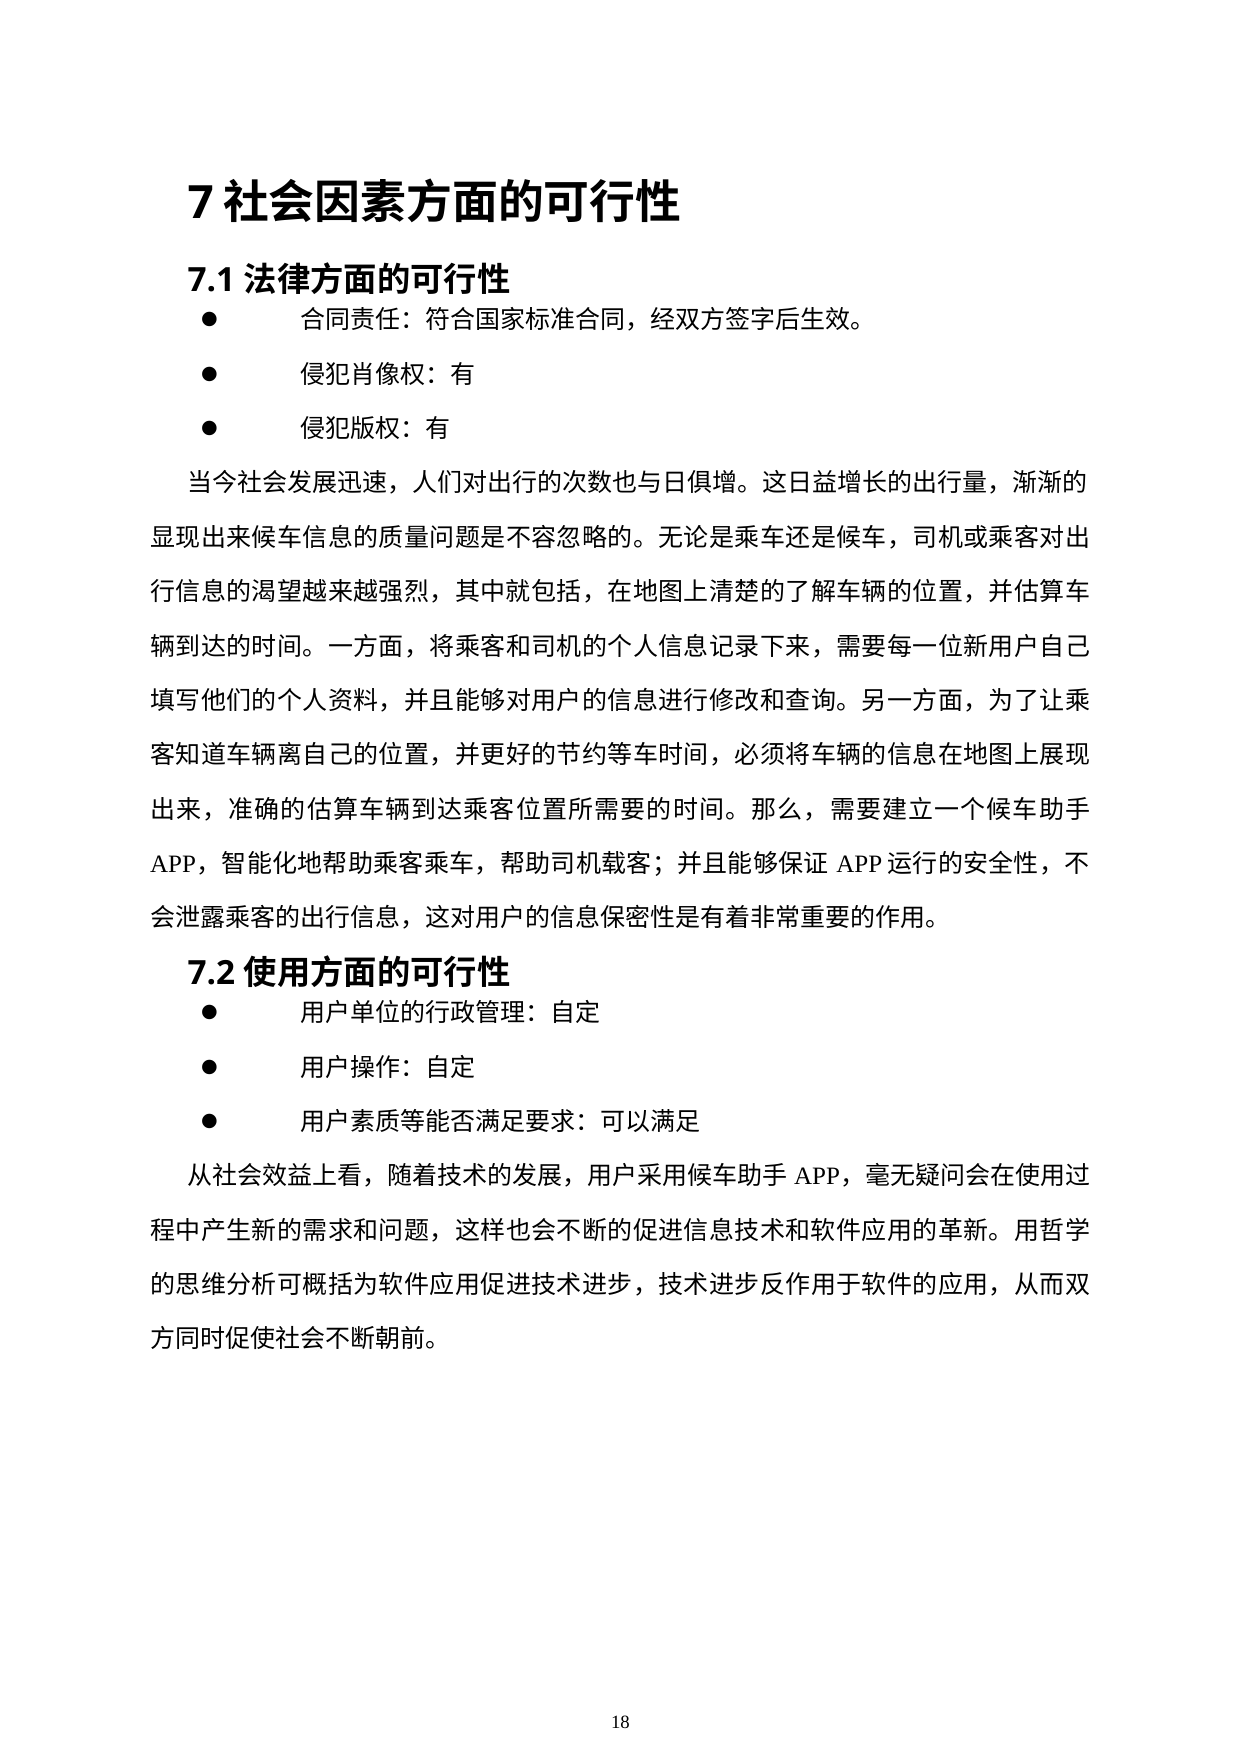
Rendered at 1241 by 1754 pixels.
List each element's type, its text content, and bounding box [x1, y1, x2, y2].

text 7.2 使用方面的可行性 [187, 952, 1090, 993]
list 用户操作：自定 [150, 1047, 1090, 1083]
list 合同责任：符合国家标准合同，经双方签字后生效。 [150, 300, 1090, 336]
list 侵犯肖像权：有 [150, 354, 1090, 390]
text 当今社会发展迅速，人们对出行的次数也与日俱增。这日益增长的出行量，渐渐的显现出来候车信息的质量问题是不容忽略的。无论是乘车还是候车，司机或乘客对出行信息的渴望越来越强烈，其中就包括，在地图上清楚的了解车辆的位置，并估算车辆到达的时间。一方面，将乘客和司机的个人信息记录下来，需要每一位新用户自己填写他们的个人资料，并且能够对用户的信息进行修改和查询。另一方面，为了让乘客知道车辆离自己的位置，并更好的节约等车时间，必须将车辆的信息在地图上展现出来，准确的估算车辆到达乘客位置所需要的时间。那么，需要建立一个候车助手APP，智能化地帮助乘客乘车，帮助司机载客；并且能够保证APP运行的安全性，不会泄露乘客的出行信息，这对用户的信息保密性是有着非常重要的作用。 [150, 463, 1090, 934]
text 从社会效益上看，随着技术的发展，用户采用候车助手APP，毫无疑问会在使用过程中产生新的需求和问题，这样也会不断的促进信息技术和软件应用的革新。用哲学的思维分析可概括为软件应用促进技术进步，技术进步反作用于软件的应用，从而双方同时促使社会不断朝前。 [150, 1156, 1090, 1355]
list 社会因素方面的可行性 [187, 174, 1090, 230]
list 用户单位的行政管理：自定 [150, 993, 1090, 1029]
text 7.1 法律方面的可行性 [187, 259, 1090, 300]
list 侵犯版权：有 [150, 408, 1090, 445]
list 用户素质等能否满足要求：可以满足 [150, 1101, 1090, 1138]
